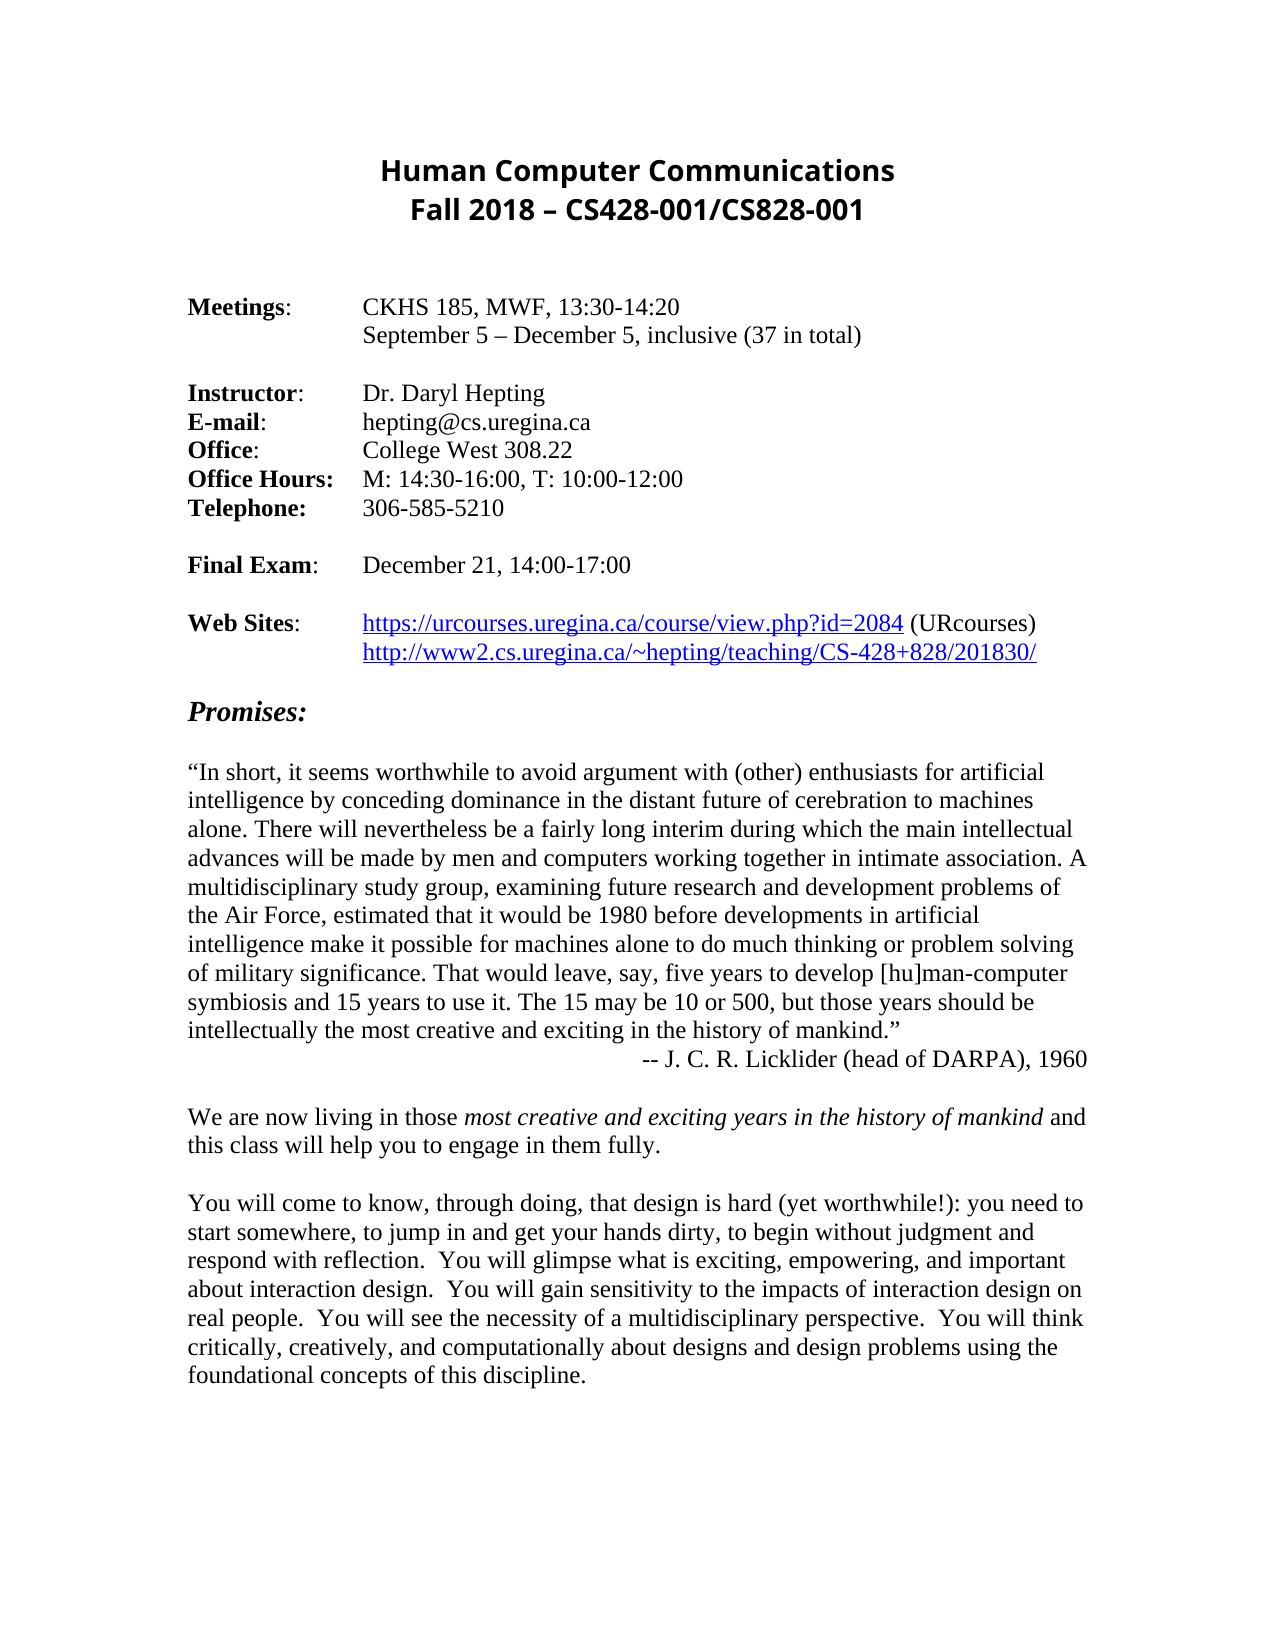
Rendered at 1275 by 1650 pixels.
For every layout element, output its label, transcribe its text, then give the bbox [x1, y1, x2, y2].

text Telephone: 306-585-5210 [187, 493, 1087, 522]
text -- J. C. R. Licklider (head of DARPA), 1960 [187, 1044, 1087, 1073]
text Web Sites: https://urcourses.uregina.ca/course/view.php?id=2084 (URcourses) [187, 608, 1087, 637]
text Meetings: CKHS 185, MWF, 13:30-14:20 [187, 292, 1087, 321]
text Instructor: Dr. Daryl Hepting [187, 378, 1087, 407]
text E-mail: hepting@cs.uregina.ca [187, 407, 1087, 436]
text http://www2.cs.uregina.ca/~hepting/teaching/CS-428+828/201830/ [187, 637, 1087, 666]
text September 5 – December 5, inclusive (37 in total) [187, 321, 1087, 349]
text Promises: [187, 694, 1087, 728]
text Office: College West 308.22 [187, 436, 1087, 464]
text We are now living in those most creative and exciting years in the history of mankind and this class will help you to engage in them fully. [187, 1102, 1087, 1159]
text You will come to know, through doing, that design is hard (yet worthwhile!): you need to start somewhere, to jump in and get your hands dirty, to begin without judgment and respond with reflection. You will glimpse what is exciting, empowering, and important about interaction design. You will gain sensitivity to the impacts of interaction design on real people. You will see the necessity of a multidisciplinary perspective. You will think critically, creatively, and computationally about designs and design problems using the foundational concepts of this discipline. [587, 1188, 1087, 1389]
text “In short, it seems worthwhile to avoid argument with (other) enthusiasts for artificial intelligence by conceding dominance in the distant future of cerebration to machines alone. There will nevertheless be a fairly long interim during which the main intellectual advances will be made by men and computers working together in intimate association. A multidisciplinary study group, examining future research and development problems of the Air Force, estimated that it would be 1980 before developments in artificial intelligence make it possible for machines alone to do much thinking or problem solving of military significance. That would leave, say, five years to develop [hu]man-computer symbiosis and 15 years to use it. The 15 may be 10 or 500, but those years should be intellectually the most creative and exciting in the history of mankind.” [187, 757, 1087, 1044]
text Final Exam: December 21, 14:00-17:00 [187, 551, 1087, 579]
text Office Hours: M: 14:30-16:00, T: 10:00-12:00 [187, 464, 1087, 493]
text Human Computer Communications [187, 150, 1087, 190]
text Fall 2018 – CS428-001/CS828-001 [187, 190, 1087, 229]
